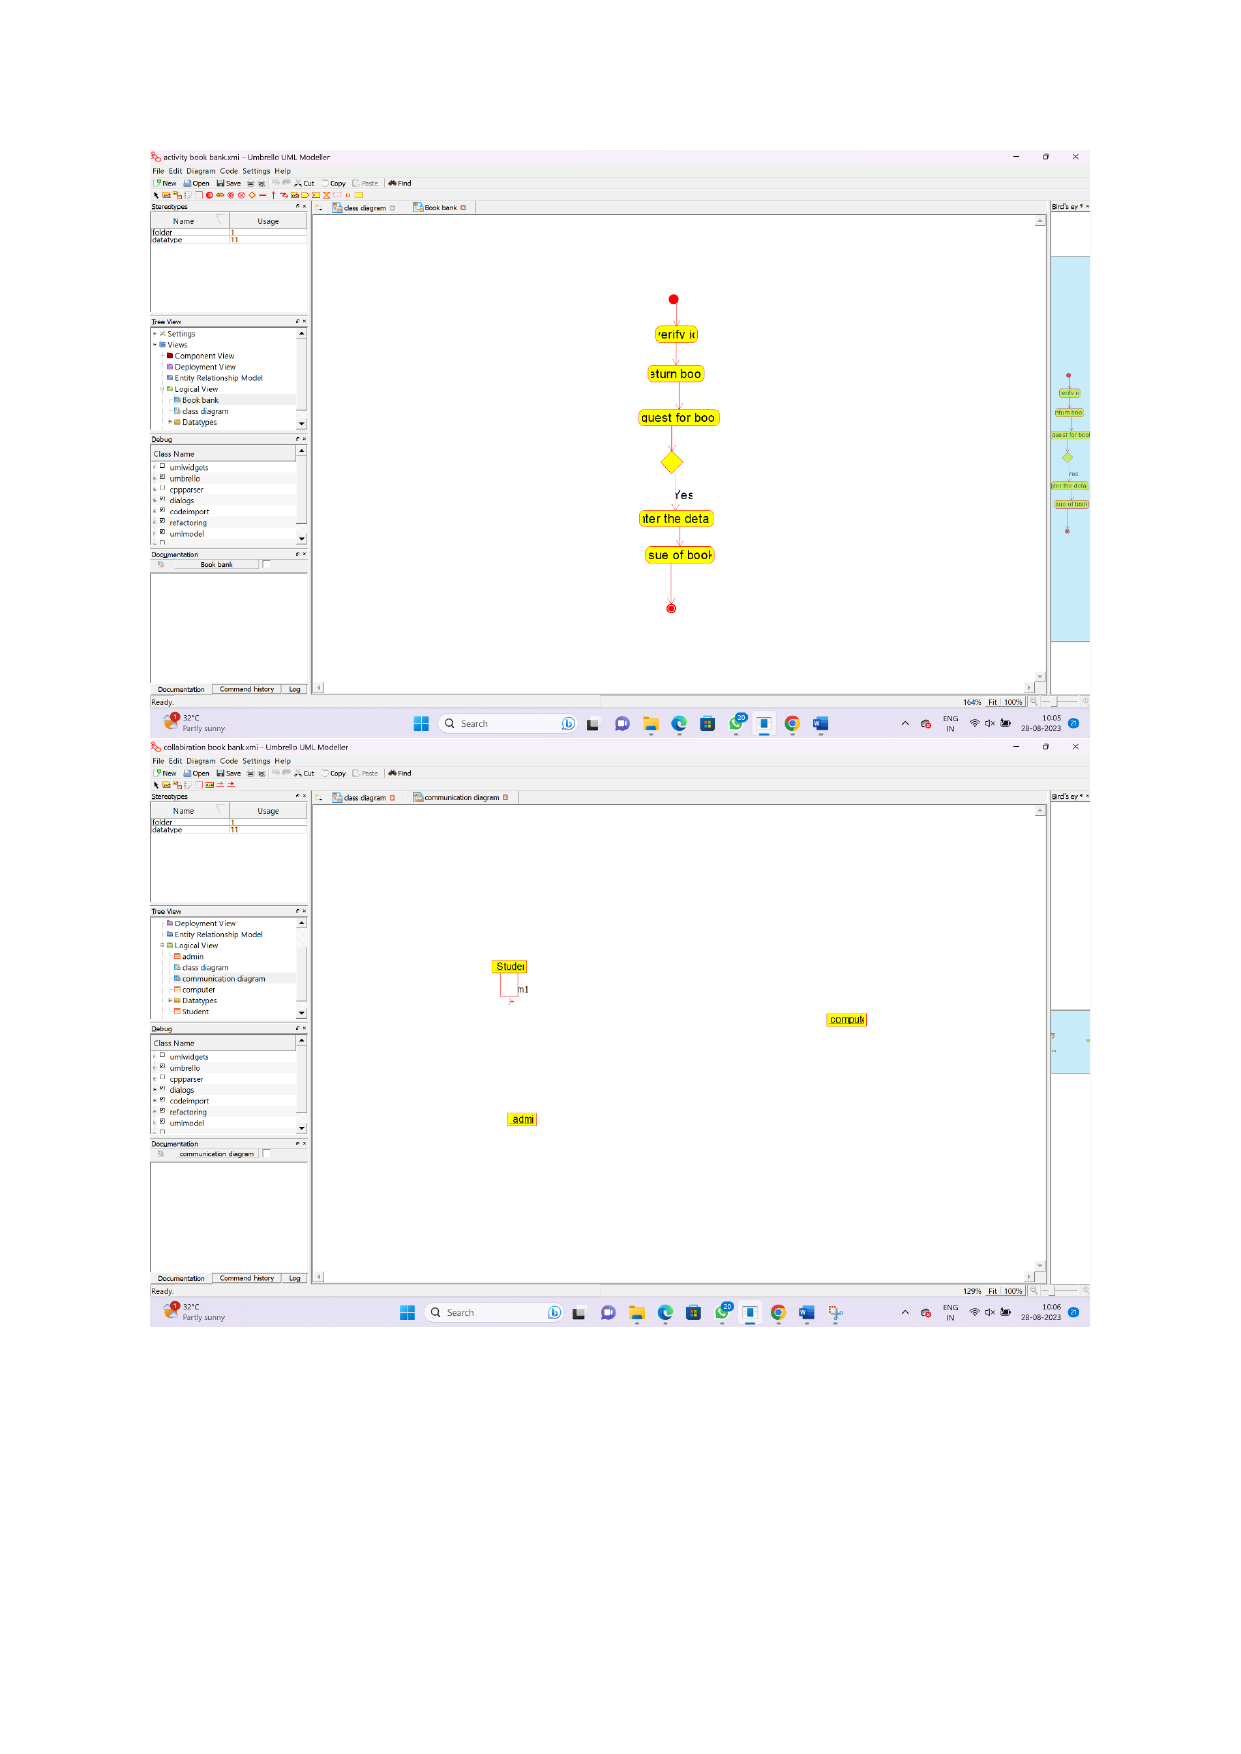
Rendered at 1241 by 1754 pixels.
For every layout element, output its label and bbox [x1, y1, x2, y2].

picture [150, 739, 1091, 1327]
picture [150, 150, 1091, 738]
